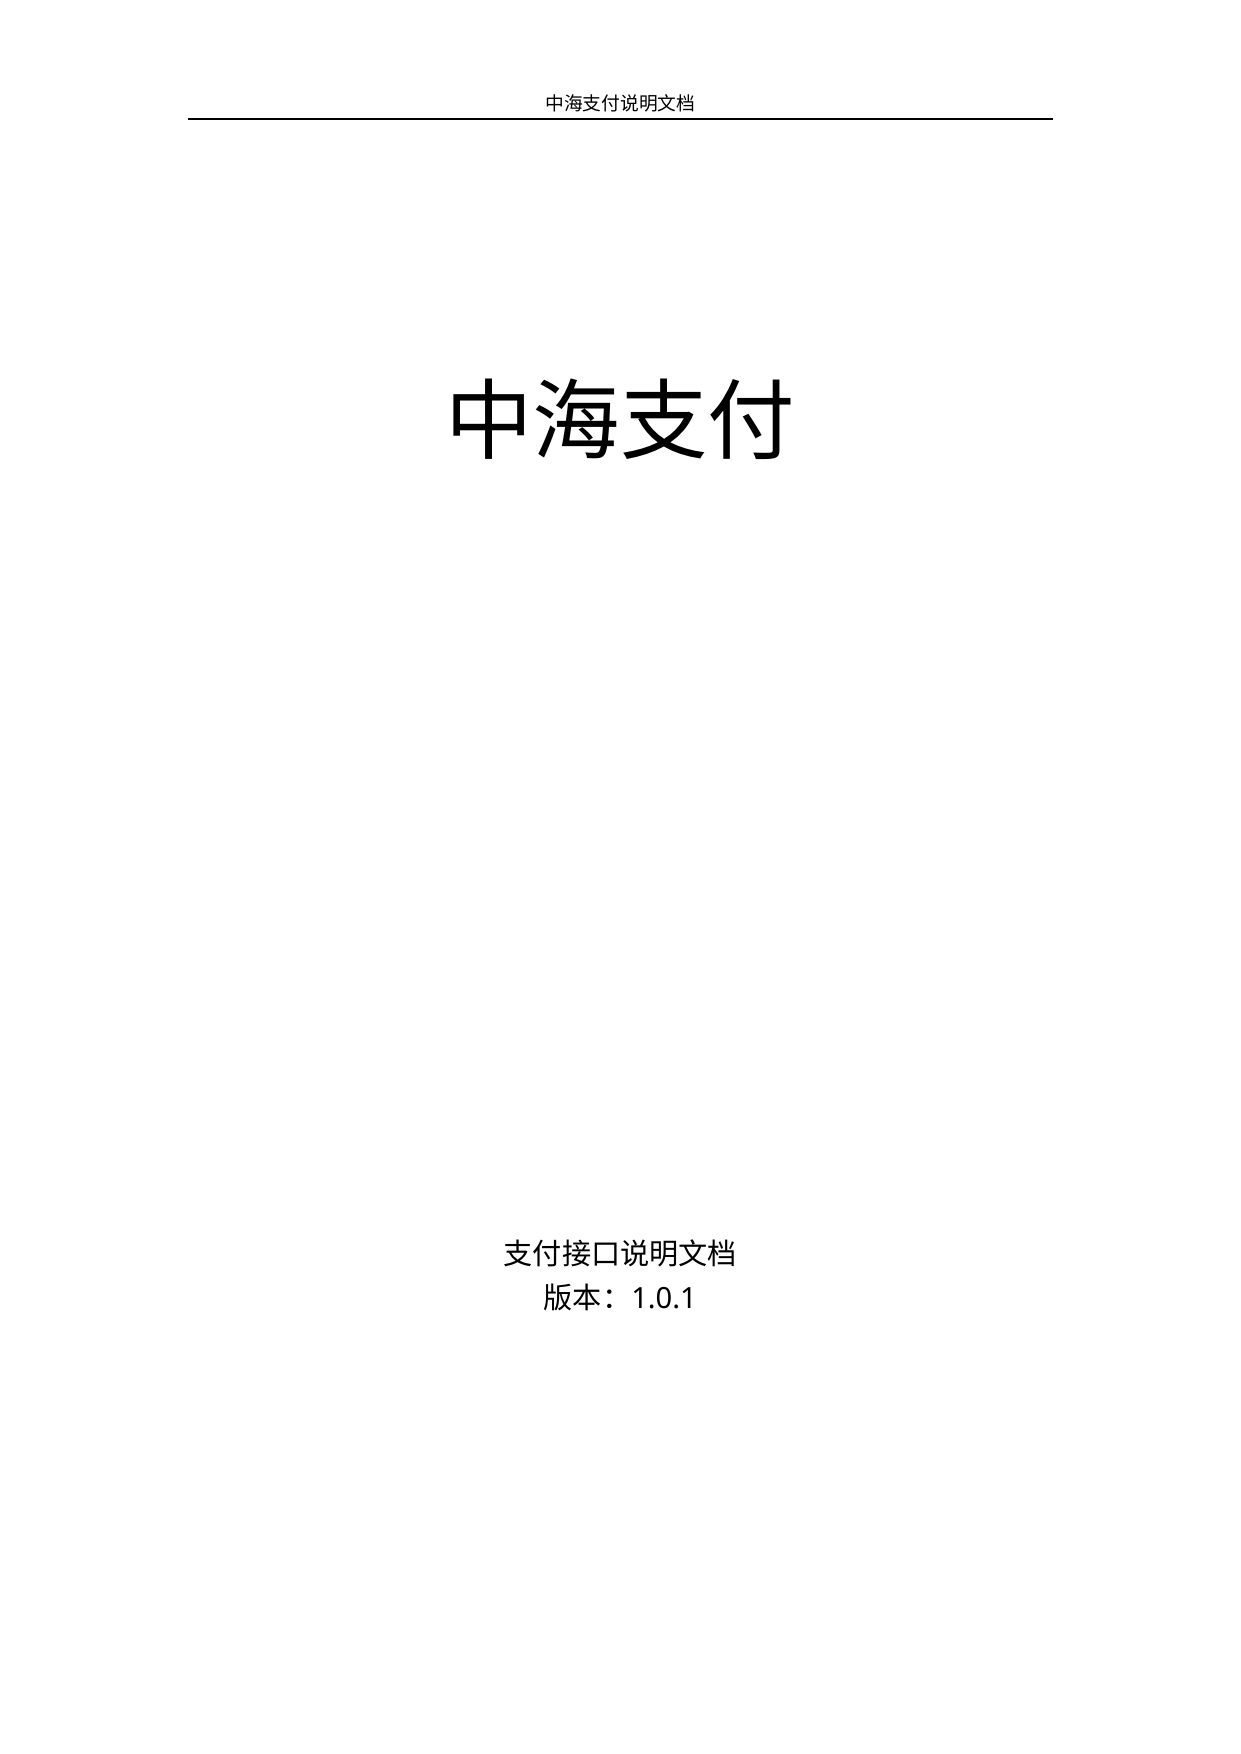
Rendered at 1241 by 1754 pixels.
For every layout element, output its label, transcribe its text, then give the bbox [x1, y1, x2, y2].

text 中海支付 [187, 348, 1053, 480]
text 版本：1.0.1 [187, 1273, 1053, 1318]
text 支付接口说明文档 [187, 1229, 1053, 1273]
